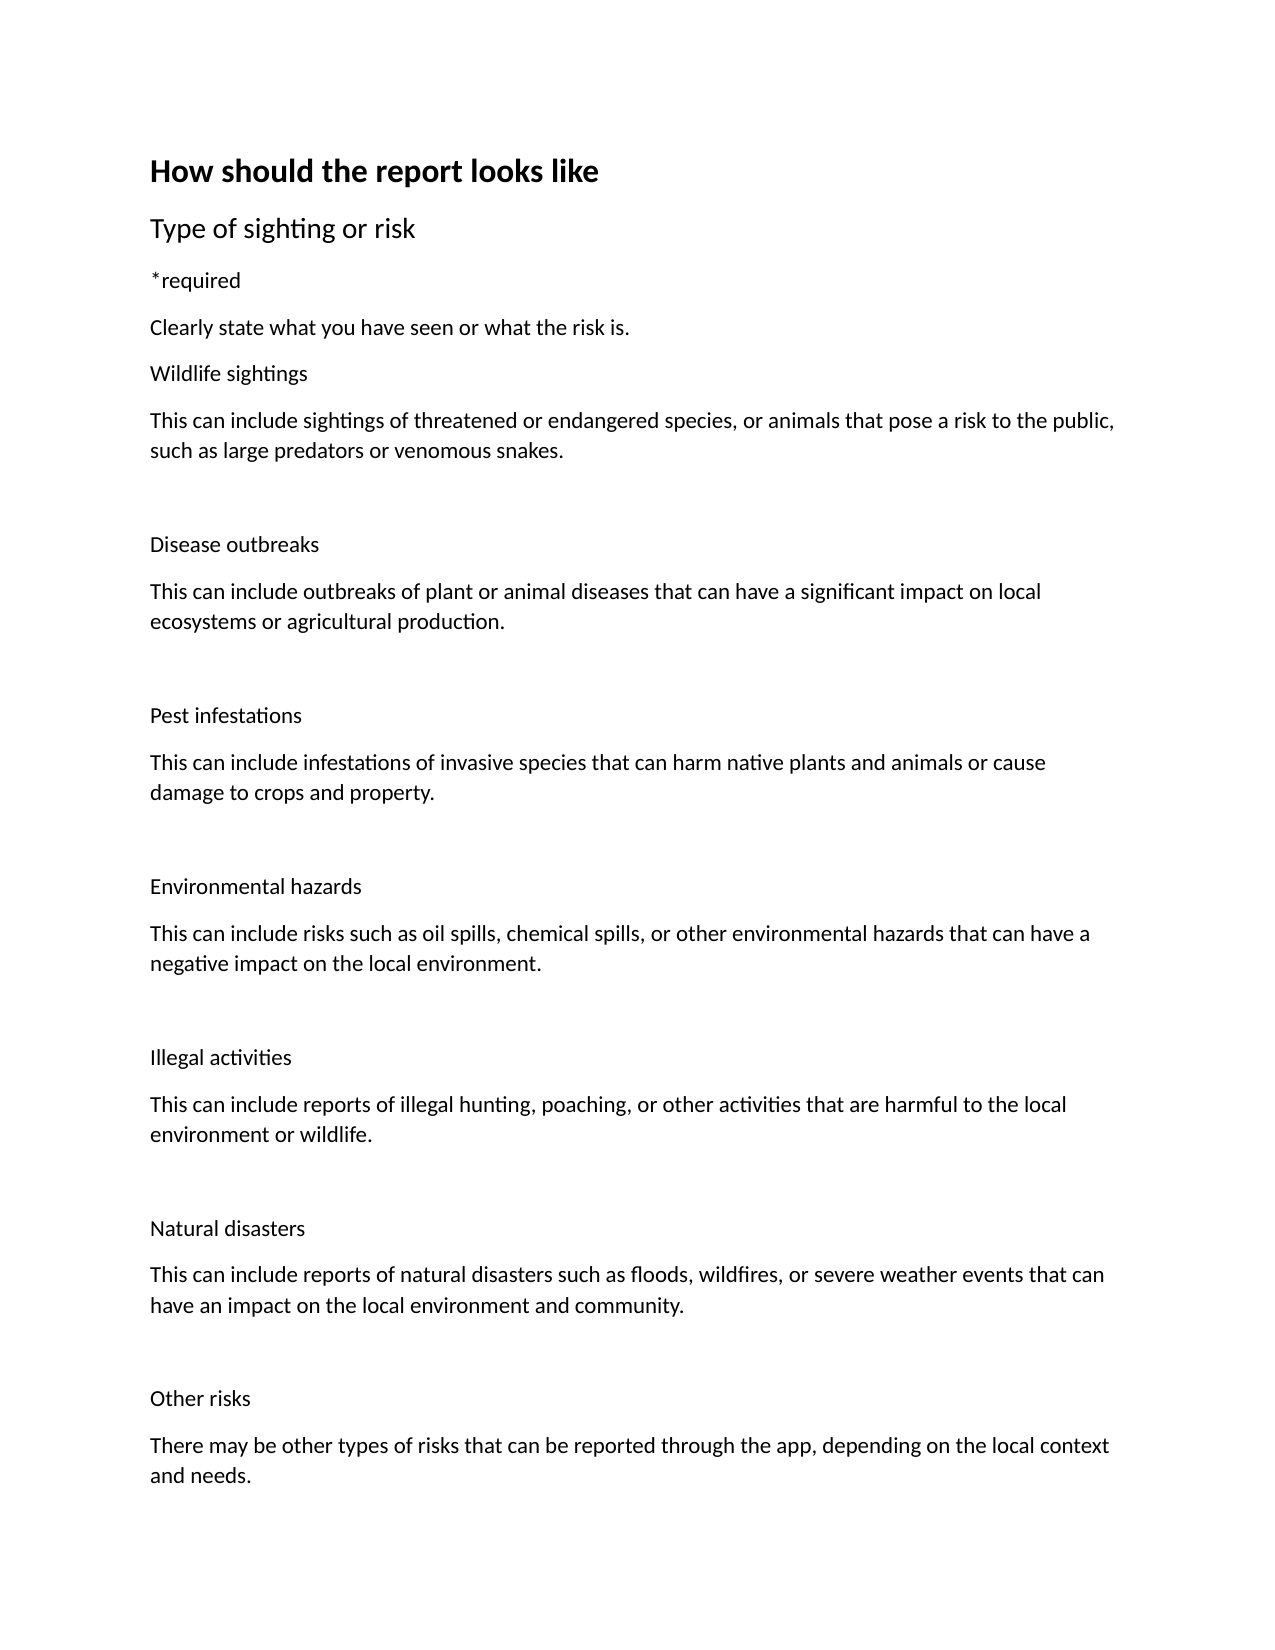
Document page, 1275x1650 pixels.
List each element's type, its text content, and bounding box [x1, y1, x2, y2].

text Disease outbreaks [150, 530, 1125, 558]
text This can include reports of natural disasters such as floods, wildfires, or severe weather events that can have an impact on the local environment and community. [150, 1261, 1125, 1319]
text Other risks [150, 1384, 1125, 1412]
text How should the report looks like [150, 150, 1125, 191]
text This can include reports of illegal hunting, poaching, or other activities that are harmful to the local environment or wildlife. [150, 1090, 1125, 1148]
text Environmental hazards [150, 872, 1125, 900]
text There may be other types of risks that can be reported through the app, depending on the local context and needs. [150, 1431, 1125, 1489]
text This can include outbreaks of plant or animal diseases that can have a significant impact on local ecosystems or agricultural production. [150, 577, 1125, 635]
text *required [150, 266, 1125, 294]
text Pest infestations [150, 701, 1125, 729]
text This can include risks such as oil spills, chemical spills, or other environmental hazards that can have a negative impact on the local environment. [150, 919, 1125, 977]
text Wildlife sightings [150, 359, 1125, 387]
text This can include infestations of invasive species that can harm native plants and animals or cause damage to crops and property. [150, 748, 1125, 806]
text Illegal activities [150, 1043, 1125, 1071]
text This can include sightings of threatened or endangered species, or animals that pose a risk to the public, such as large predators or venomous snakes. [150, 406, 1125, 464]
text Natural disasters [150, 1214, 1125, 1242]
text Type of sighting or risk [150, 211, 1125, 246]
text Clearly state what you have seen or what the risk is. [150, 313, 1125, 341]
